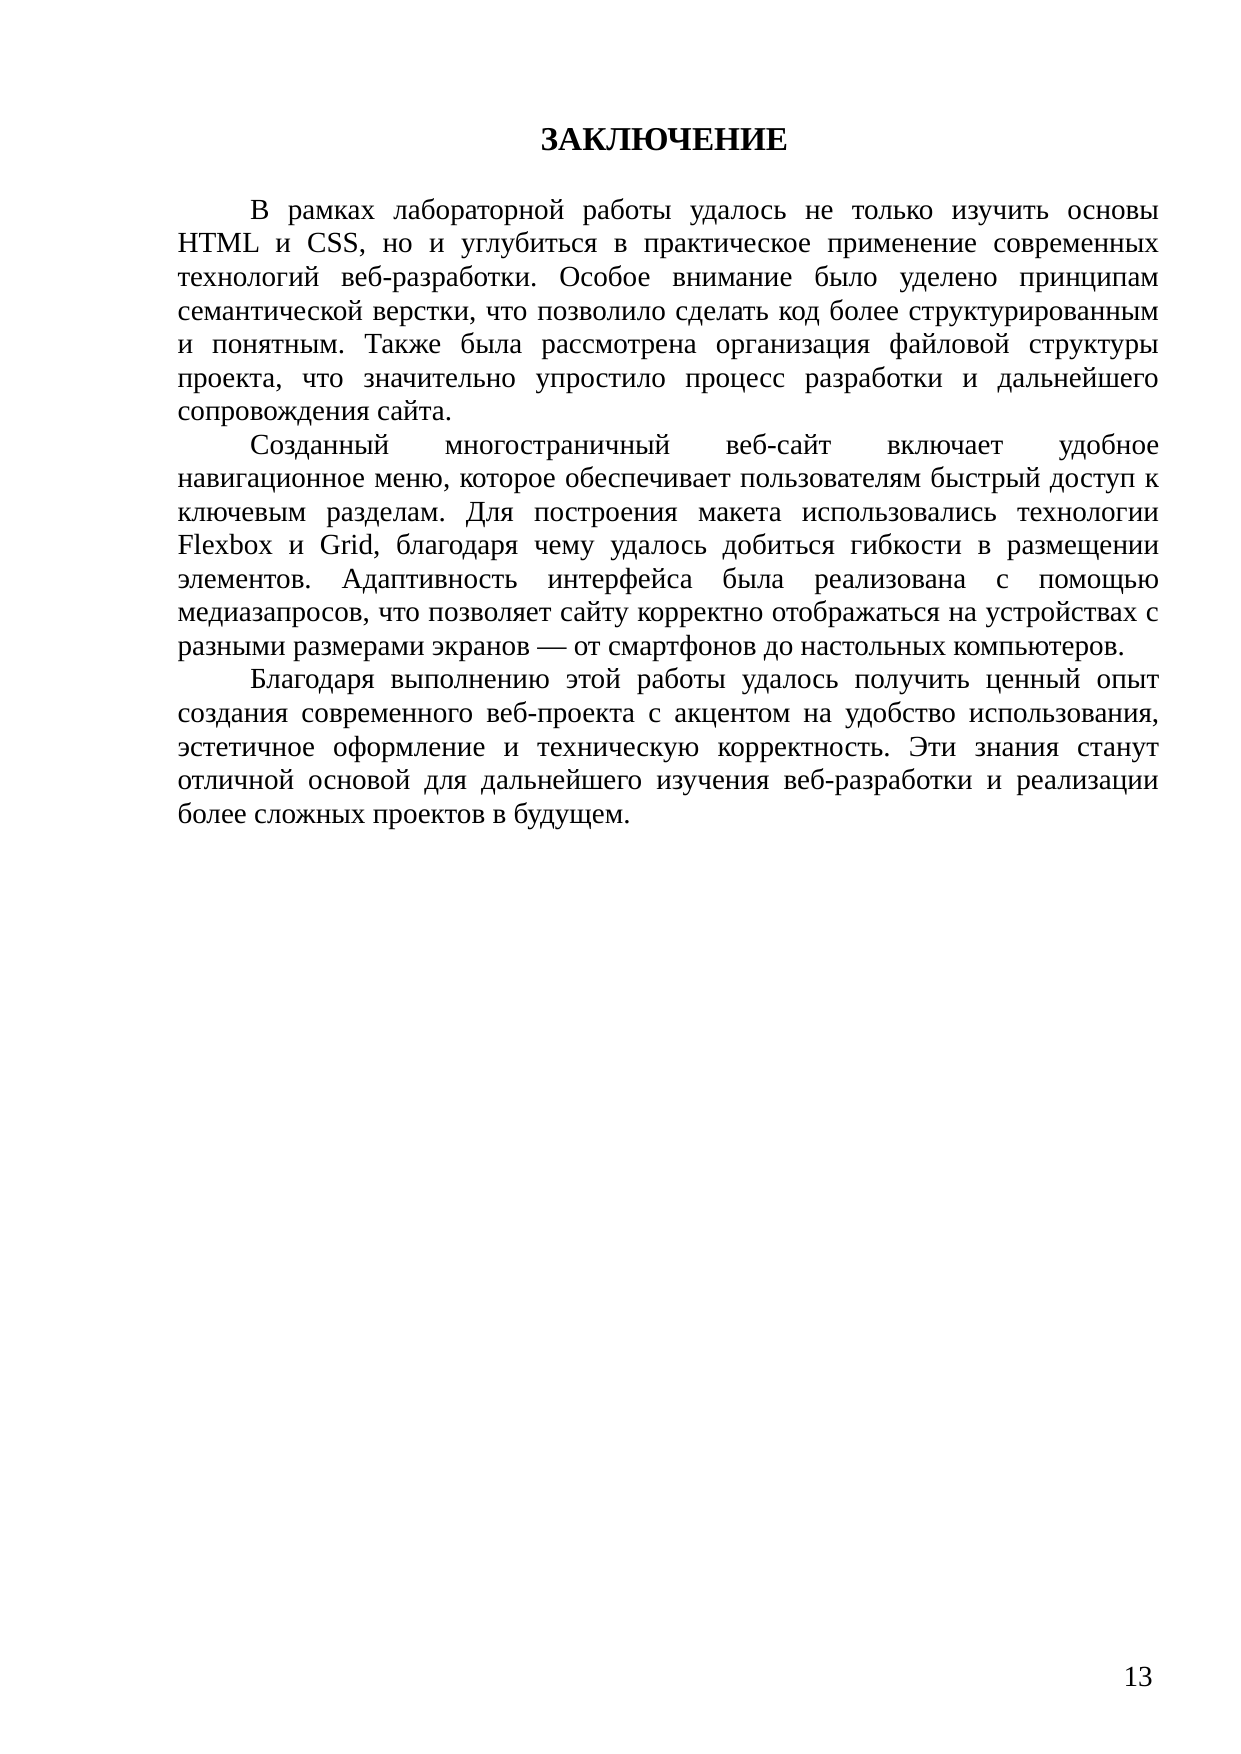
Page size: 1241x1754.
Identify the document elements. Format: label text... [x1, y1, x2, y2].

text Благодаря выполнению этой работы удалось получить ценный опыт создания современного веб-проекта с акцентом на удобство использования, эстетичное оформление и техническую корректность. Эти знания станут отличной основой для дальнейшего изучения веб-разработки и реализации более сложных проектов в будущем. [177, 662, 1160, 829]
text Созданный многостраничный веб-сайт включает удобное навигационное меню, которое обеспечивает пользователям быстрый доступ к ключевым разделам. Для построения макета использовались технологии Flexbox и Grid, благодаря чему удалось добиться гибкости в размещении элементов. Адаптивность интерфейса была реализована с помощью медиазапросов, что позволяет сайту корректно отображаться на устройствах с разными размерами экранов — от смартфонов до настольных компьютеров. [177, 427, 1160, 662]
text В рамках лабораторной работы удалось не только изучить основы HTML и CSS, но и углубиться в практическое применение современных технологий веб-разработки. Особое внимание было уделено принципам семантической верстки, что позволило сделать код более структурированным и понятным. Также была рассмотрена организация файловой структуры проекта, что значительно упростило процесс разработки и дальнейшего сопровождения сайта. [177, 192, 1160, 427]
subtitle ЗАКЛЮЧЕНИЕ [177, 119, 1151, 157]
